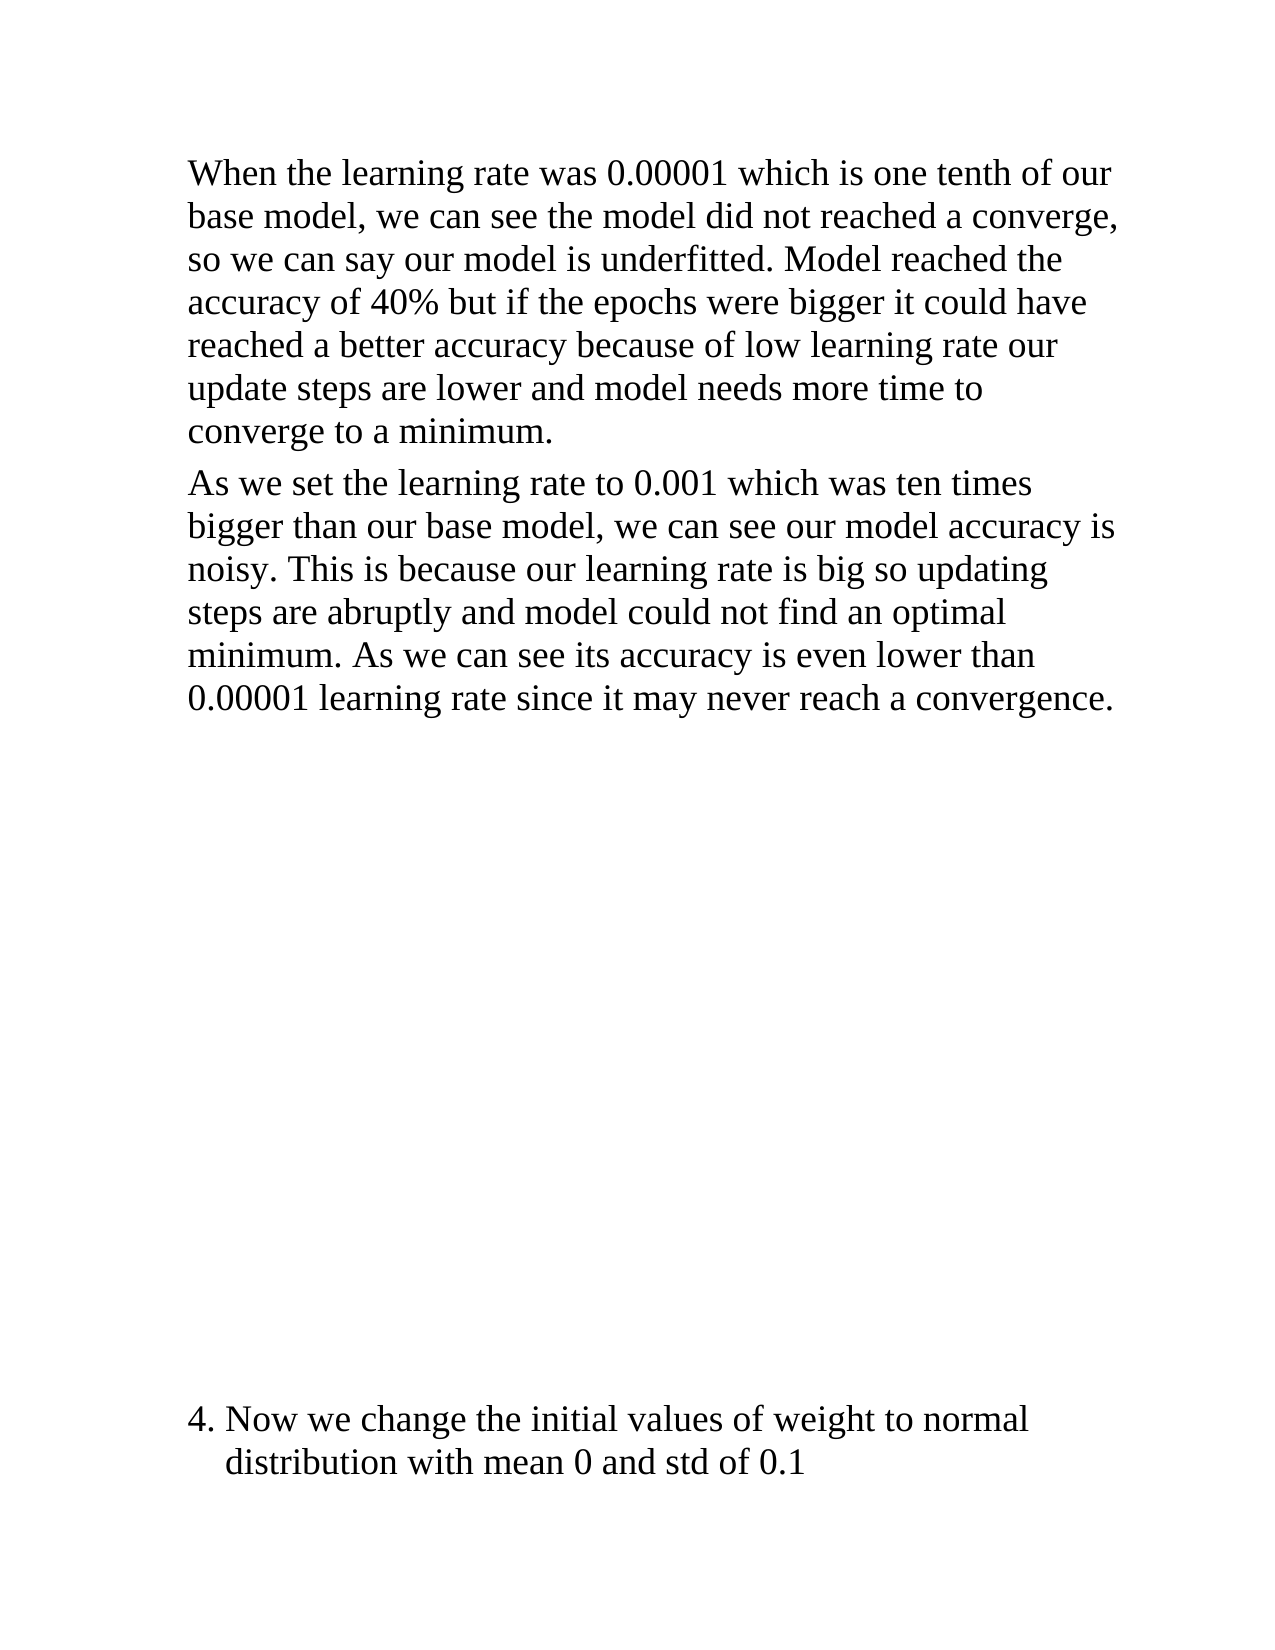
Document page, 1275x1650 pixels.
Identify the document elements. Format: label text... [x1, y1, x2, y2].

text As we set the learning rate to 0.001 which was ten times bigger than our base model, we can see our model accuracy is noisy. This is because our learning rate is big so updating steps are abruptly and model could not find an optimal minimum. As we can see its accuracy is even lower than 0.00001 learning rate since it may never reach a convergence. [187, 460, 1125, 719]
list Now we change the initial values of weight to normal distribution with mean 0 and std of 0.1 [187, 1396, 1125, 1482]
text When the learning rate was 0.00001 which is one tenth of our base model, we can see the model did not reached a converge, so we can say our model is underfitted. Model reached the accuracy of 40% but if the epochs were bigger it could have reached a better accuracy because of low learning rate our update steps are lower and model needs more time to converge to a minimum. [187, 150, 1125, 452]
